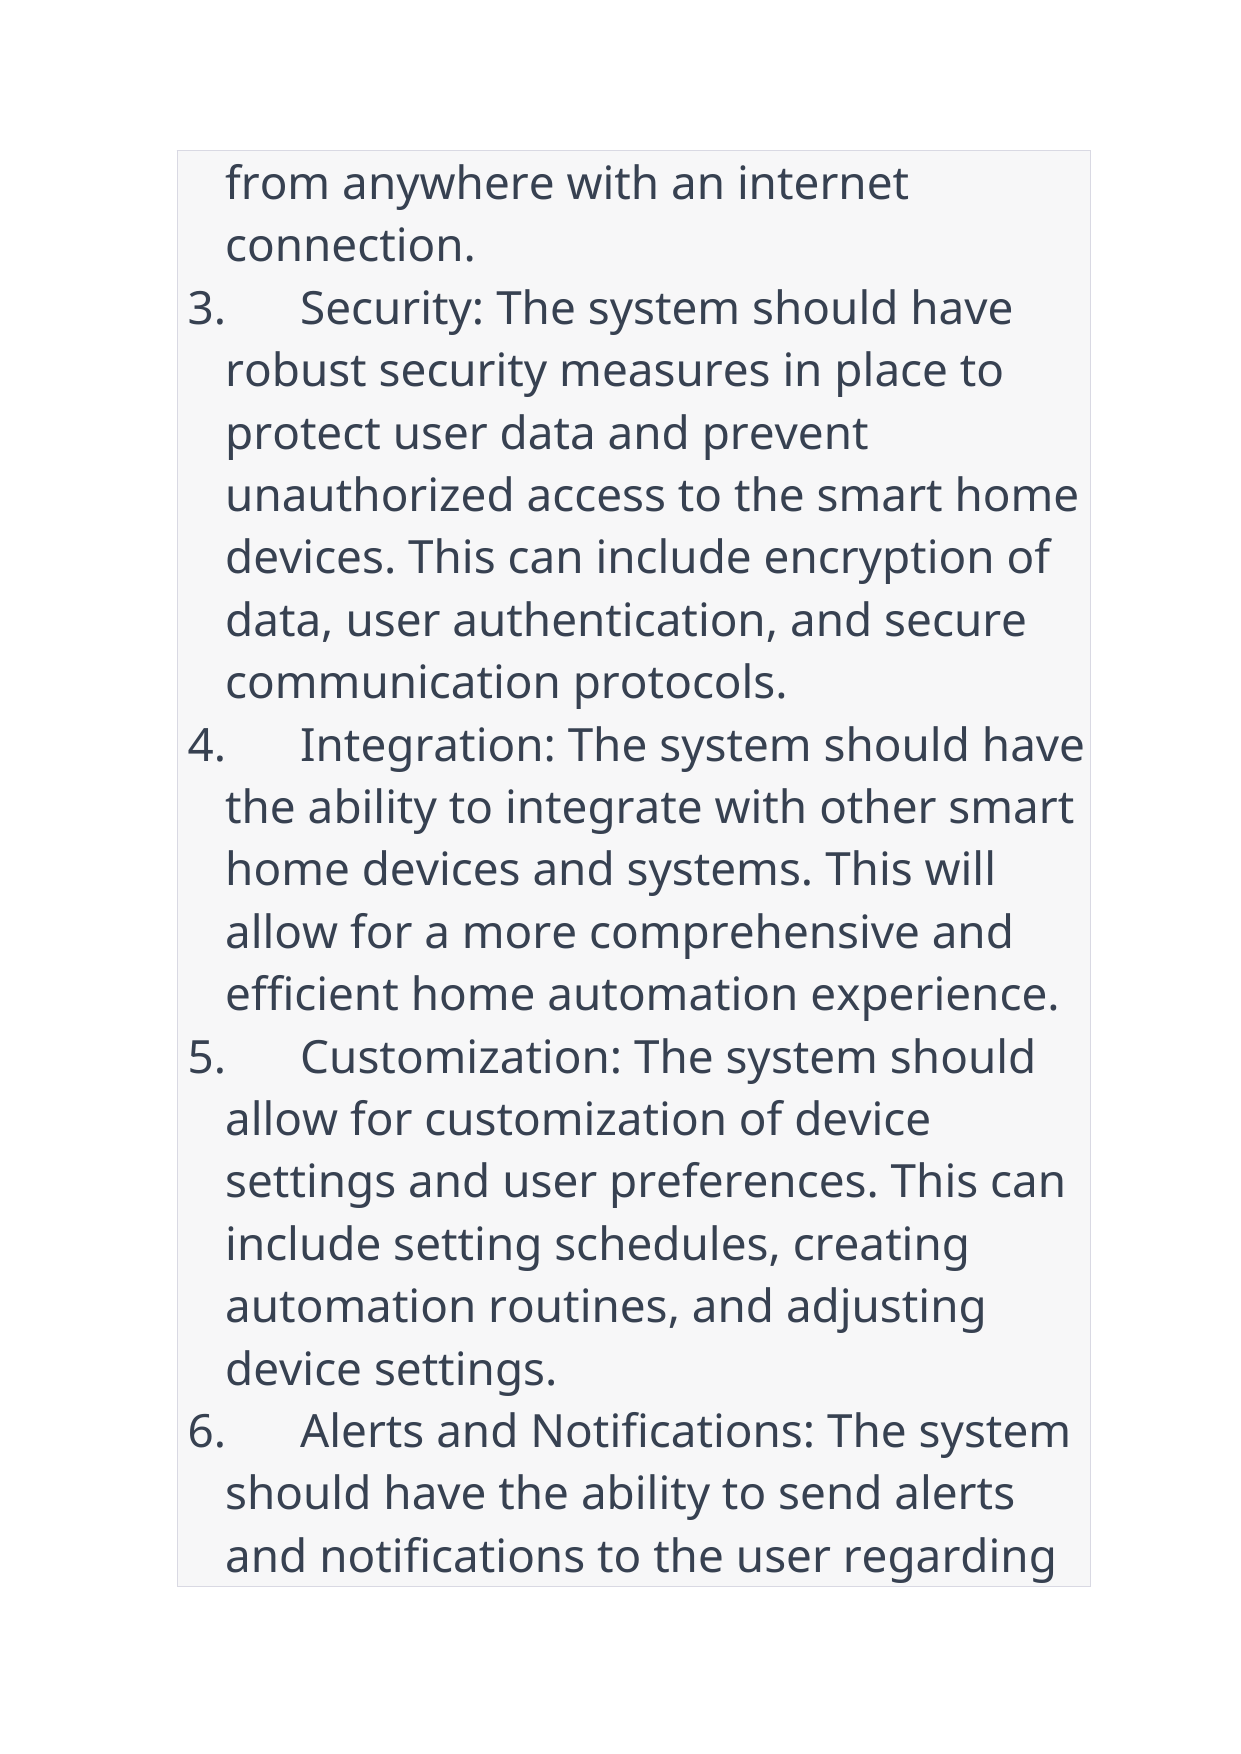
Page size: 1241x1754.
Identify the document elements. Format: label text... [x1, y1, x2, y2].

list Customization: The system should allow for customization of device settings and user preferences. This can include setting schedules, creating automation routines, and adjusting device settings. [178, 1023, 1090, 1398]
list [178, 151, 1090, 275]
list Security: The system should have robust security measures in place to protect user data and prevent unauthorized access to the smart home devices. This can include encryption of data, user authentication, and secure communication protocols. [178, 275, 1090, 712]
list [178, 1398, 1090, 1586]
list Integration: The system should have the ability to integrate with other smart home devices and systems. This will allow for a more comprehensive and efficient home automation experience. [178, 712, 1090, 1023]
